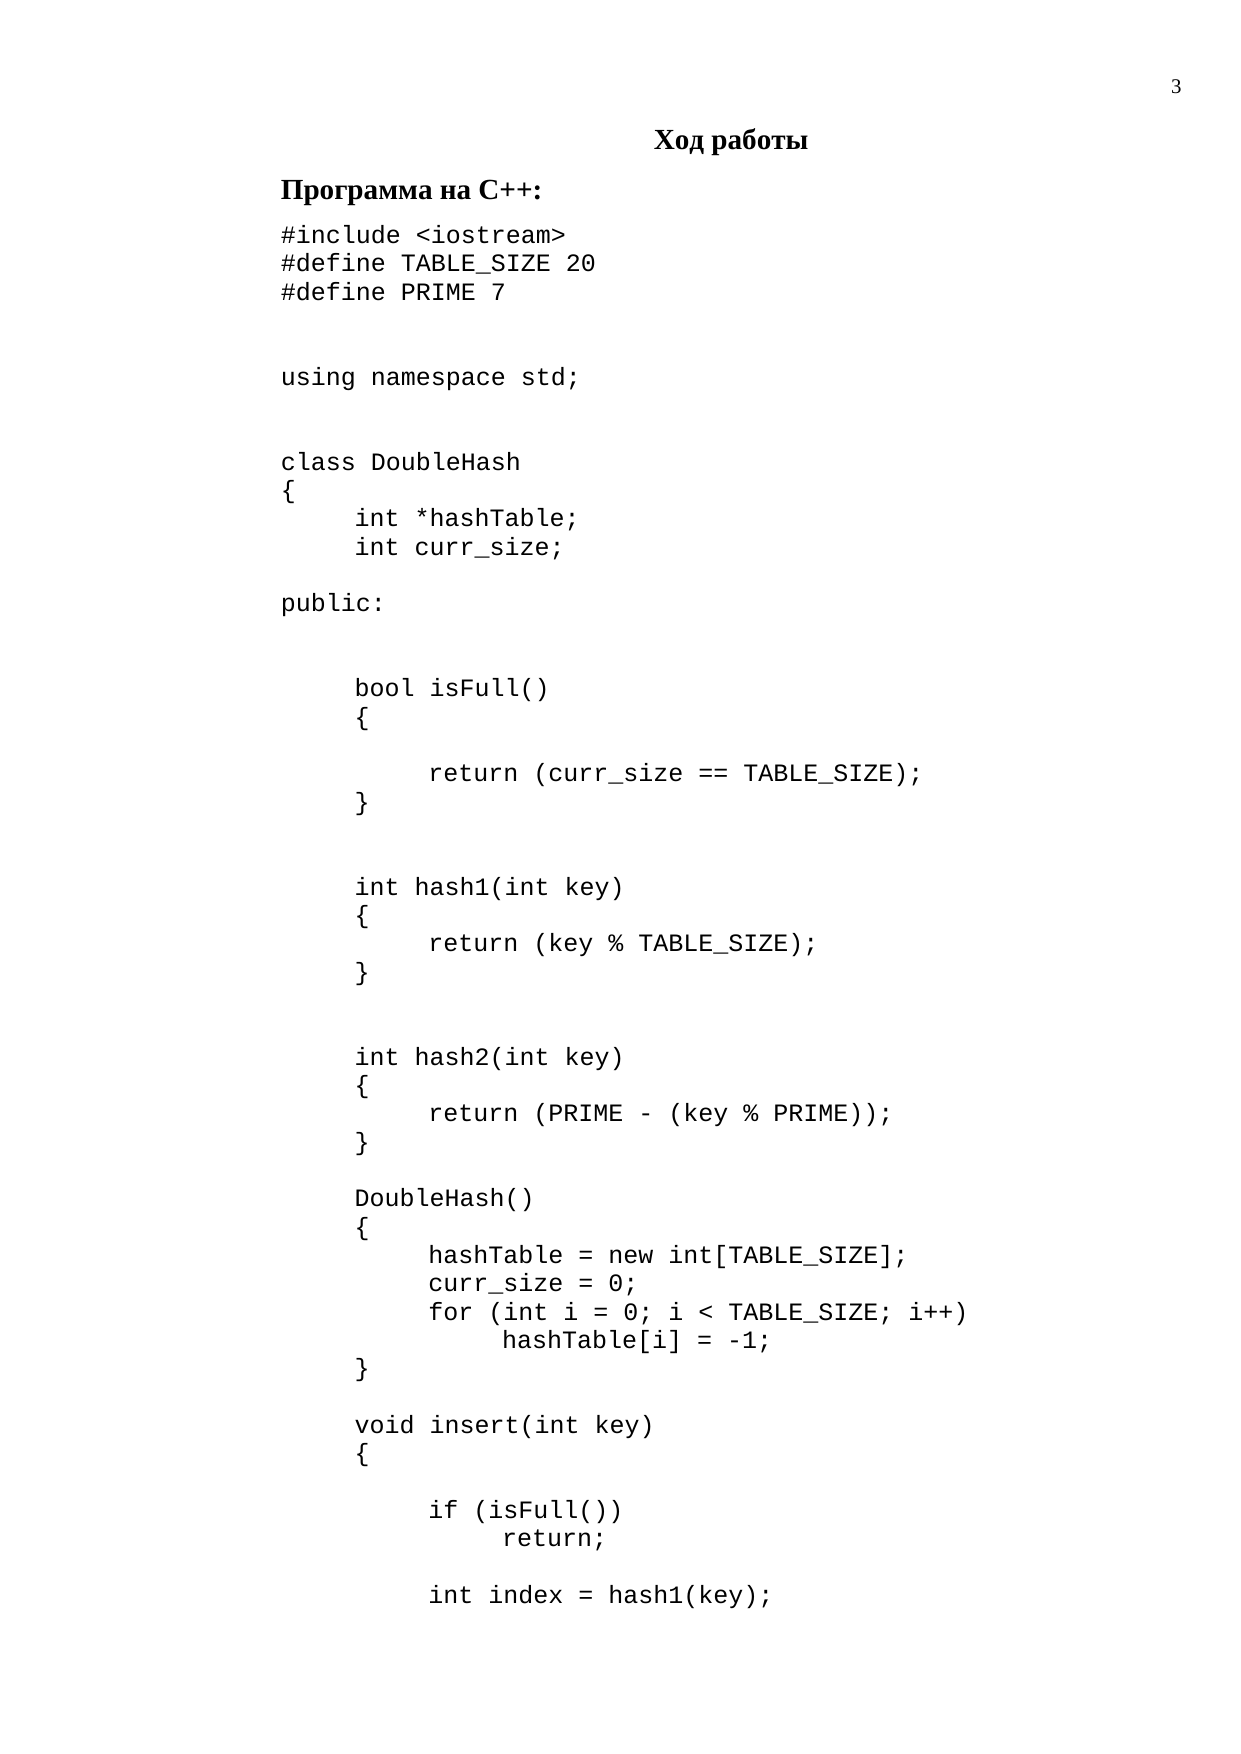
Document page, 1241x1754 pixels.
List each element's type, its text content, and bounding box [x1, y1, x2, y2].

text hashTable[i] = -1; [281, 1328, 1181, 1356]
text #define TABLE_SIZE 20 [281, 251, 1181, 279]
text #define PRIME 7 [281, 279, 1181, 308]
text int index = hash1(key); [281, 1583, 1181, 1611]
text int hash1(int key) [281, 874, 1181, 903]
text return; [281, 1526, 1181, 1554]
text int curr_size; [281, 534, 1181, 563]
text void insert(int key) [281, 1413, 1181, 1441]
text hashTable = new int[TABLE_SIZE]; [281, 1243, 1181, 1271]
text } [281, 789, 1181, 818]
list Программа на С++: [281, 172, 1181, 206]
text return (PRIME - (key % PRIME)); [281, 1101, 1181, 1129]
text #include <iostream> [281, 223, 1181, 251]
text { [281, 903, 1181, 931]
text return (key % TABLE_SIZE); [281, 931, 1181, 959]
text } [281, 959, 1181, 988]
text { [281, 1214, 1181, 1243]
text int hash2(int key) [281, 1044, 1181, 1073]
text int *hashTable; [281, 506, 1181, 534]
text public: [281, 591, 1181, 619]
text DoubleHash() [281, 1186, 1181, 1214]
text { [281, 1441, 1181, 1469]
text if (isFull()) [281, 1498, 1181, 1526]
text for (int i = 0; i < TABLE_SIZE; i++) [281, 1299, 1181, 1328]
text { [281, 704, 1181, 733]
text } [281, 1356, 1181, 1384]
text } [281, 1129, 1181, 1158]
text bool isFull() [281, 676, 1181, 704]
text { [281, 478, 1181, 506]
text class DoubleHash [281, 449, 1181, 478]
text return (curr_size == TABLE_SIZE); [281, 761, 1181, 789]
text curr_size = 0; [281, 1271, 1181, 1299]
text { [281, 1073, 1181, 1101]
text using namespace std; [281, 364, 1181, 393]
list Ход работы [281, 122, 1181, 156]
